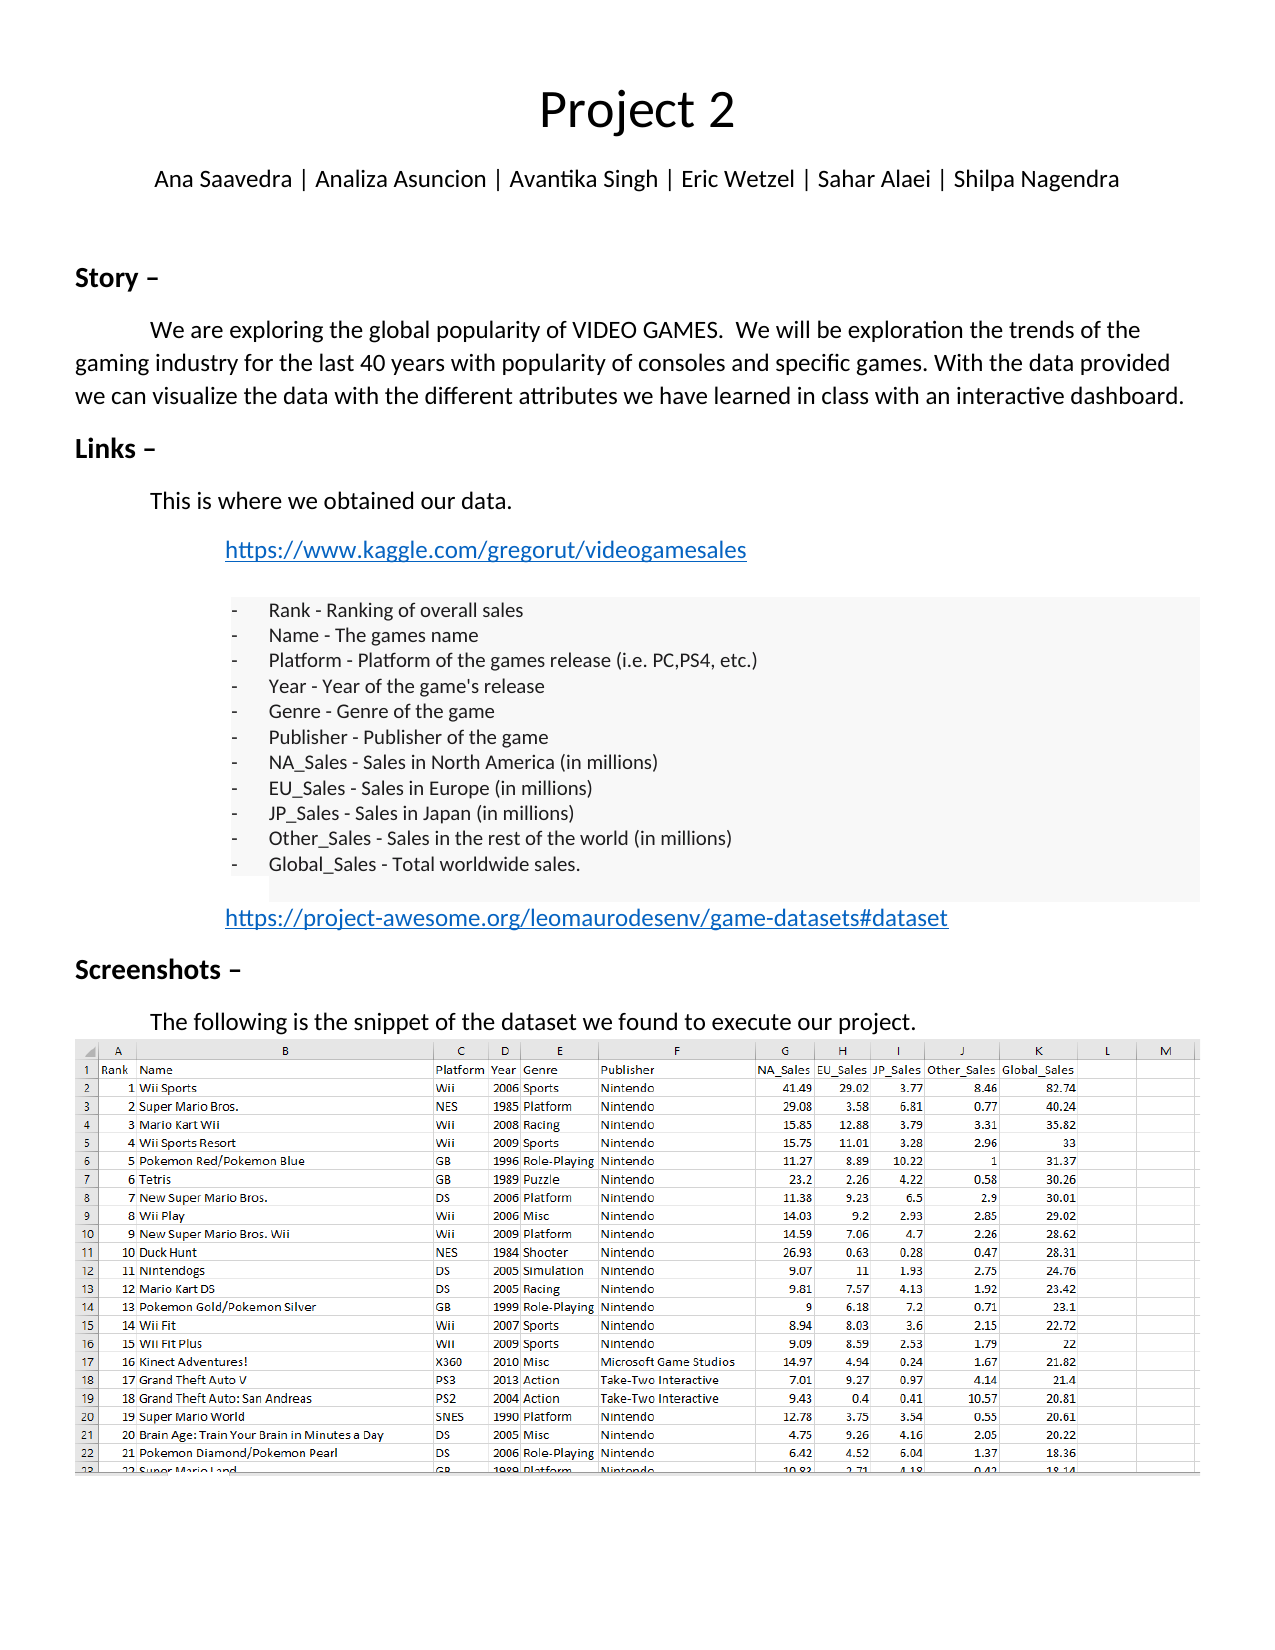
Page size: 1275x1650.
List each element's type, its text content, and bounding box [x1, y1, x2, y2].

list Global_Sales - Total worldwide sales. [231, 851, 1200, 876]
text https://www.kaggle.com/gregorut/videogamesales [75, 535, 1200, 565]
text We are exploring the global popularity of VIDEO GAMES. We will be exploration the trends of the gaming industry for the last 40 years with popularity of consoles and specific games. With the data provided we can visualize the data with the different attributes we have learned in class with an interactive dashboard. [75, 314, 1200, 411]
text The following is the snippet of the dataset we found to execute our project. [75, 1006, 1200, 1039]
text https://project-awesome.org/leomaurodesenv/game-datasets#dataset [75, 902, 1200, 932]
list JP_Sales - Sales in Japan (in millions) [231, 800, 1200, 826]
text This is where we obtained our data. [75, 485, 1200, 516]
list EU_Sales - Sales in Europe (in millions) [231, 775, 1200, 800]
list Other_Sales - Sales in the rest of the world (in millions) [231, 826, 1200, 851]
text Links – [75, 430, 1200, 466]
list Rank - Ranking of overall sales [231, 597, 1200, 622]
text Project 2 [75, 75, 1200, 141]
picture [75, 1039, 1200, 1476]
list Platform - Platform of the games release (i.e. PC,PS4, etc.) [231, 648, 1200, 673]
text Screenshots – [75, 951, 1200, 987]
list NA_Sales - Sales in North America (in millions) [231, 749, 1200, 775]
list Name - The games name [231, 622, 1200, 648]
list Genre - Genre of the game [231, 698, 1200, 724]
list Year - Year of the game's release [231, 673, 1200, 698]
text Ana Saavedra | Analiza Asuncion | Avantika Singh | Eric Wetzel | Sahar Alaei | Shilpa Nagendra [75, 163, 1200, 193]
list Publisher - Publisher of the game [231, 724, 1200, 749]
text Story – [75, 259, 1200, 295]
